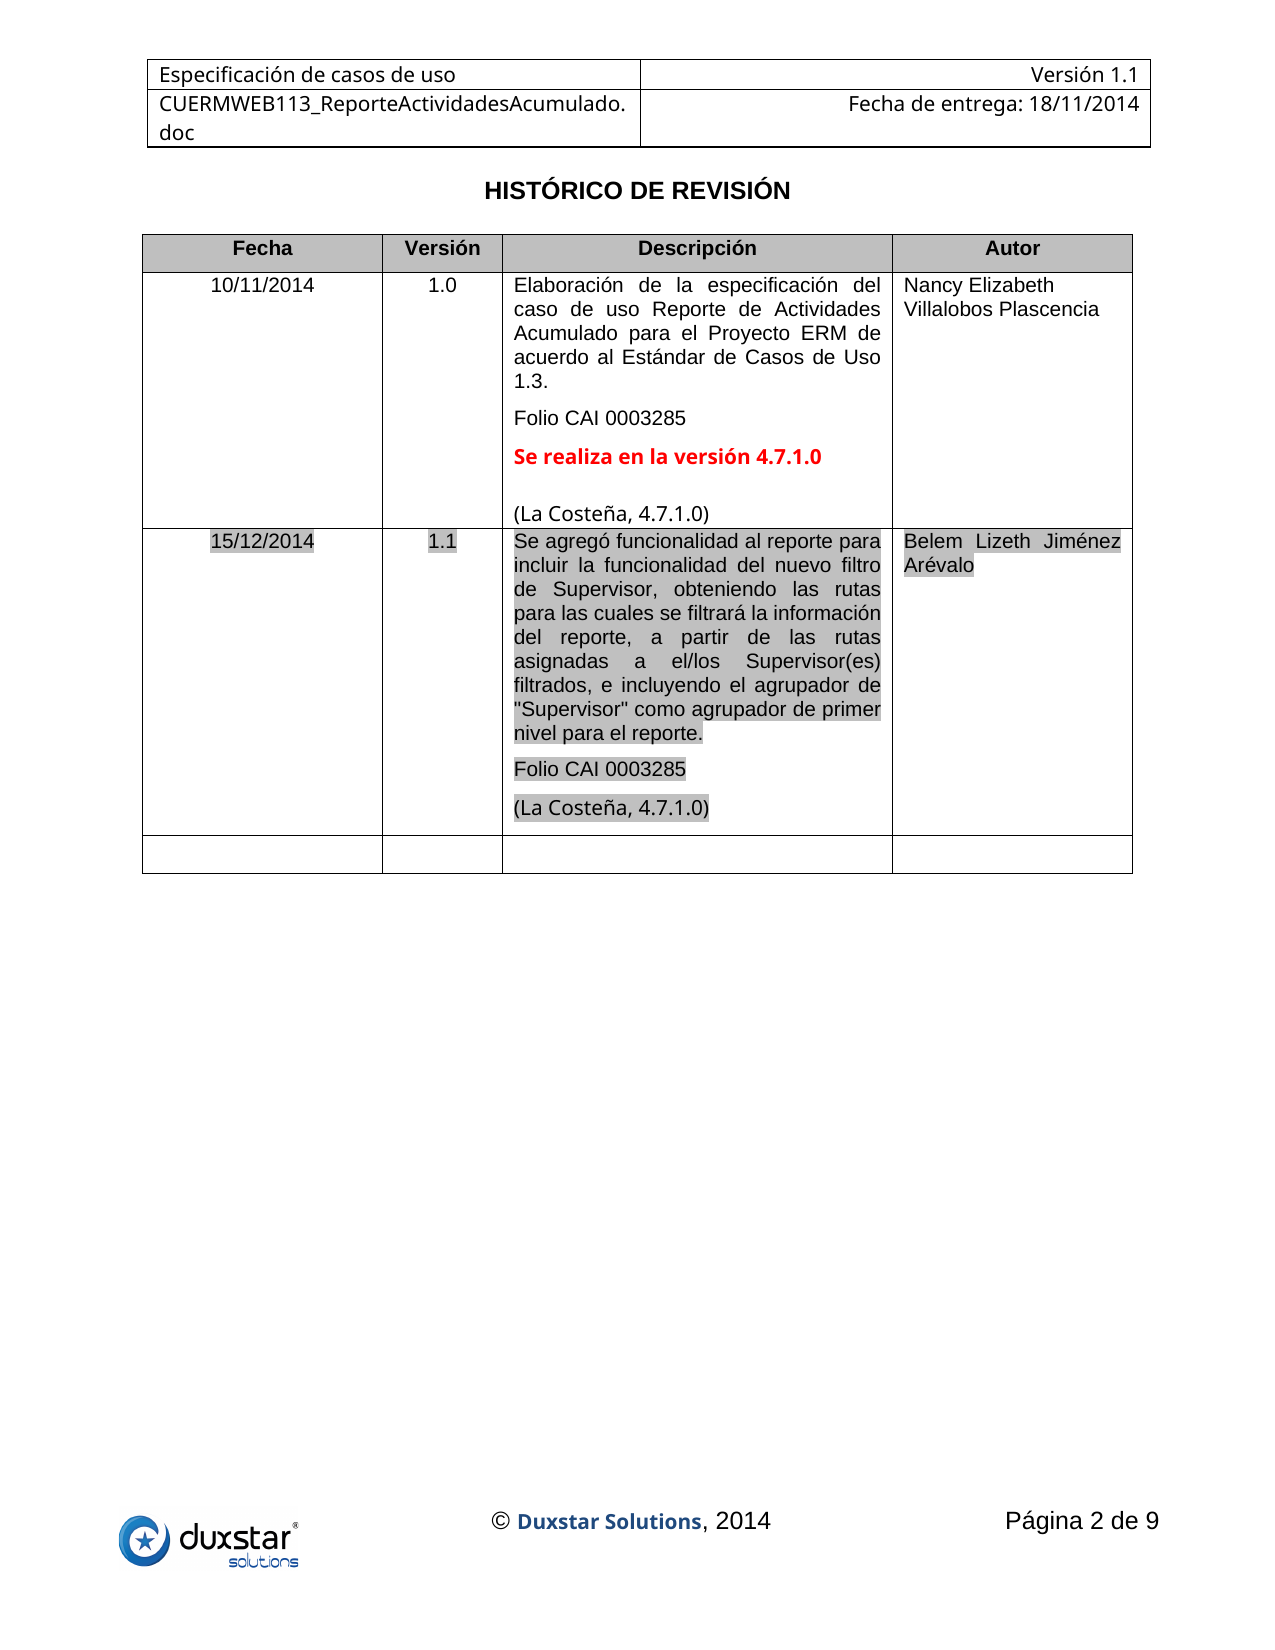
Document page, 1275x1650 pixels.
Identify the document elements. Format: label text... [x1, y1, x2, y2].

table_cell [383, 836, 502, 872]
table_cell Elaboración de la especificación del caso de uso Reporte de Actividades Acumulado para el Proyecto ERM de acuerdo al Estándar de Casos de Uso 1.3. Folio CAI 0003285 Se realiza en la versión 4.7.1.0 (La Costeña, 4.7.1.0) [503, 273, 892, 527]
text HISTÓRICO DE REVISIÓN [118, 176, 1157, 205]
table_cell 1.1 [383, 529, 502, 834]
table_header Fecha [143, 235, 382, 272]
table_header Versión [383, 235, 502, 272]
picture [118, 1506, 299, 1571]
table_header Autor [893, 235, 1132, 272]
table_header Descripción [503, 235, 892, 272]
table_cell [503, 836, 892, 872]
table_cell Nancy Elizabeth Villalobos Plascencia [893, 273, 1132, 527]
table_cell [893, 836, 1132, 872]
table_cell Belem Lizeth Jiménez Arévalo [893, 529, 1132, 834]
table_cell [143, 836, 382, 872]
table_cell 1.0 [383, 273, 502, 527]
table_cell 15/12/2014 [143, 529, 382, 834]
table_cell 10/11/2014 [143, 273, 382, 527]
table_cell Se agregó funcionalidad al reporte para incluir la funcionalidad del nuevo filtro de Supervisor, obteniendo las rutas para las cuales se filtrará la información del reporte, a partir de las rutas asignadas a el/los Supervisor(es) filtrados, e incluyendo el agrupador de "Supervisor" como agrupador de primer nivel para el reporte. Folio CAI 0003285 (La Costeña, 4.7.1.0) [503, 529, 892, 834]
